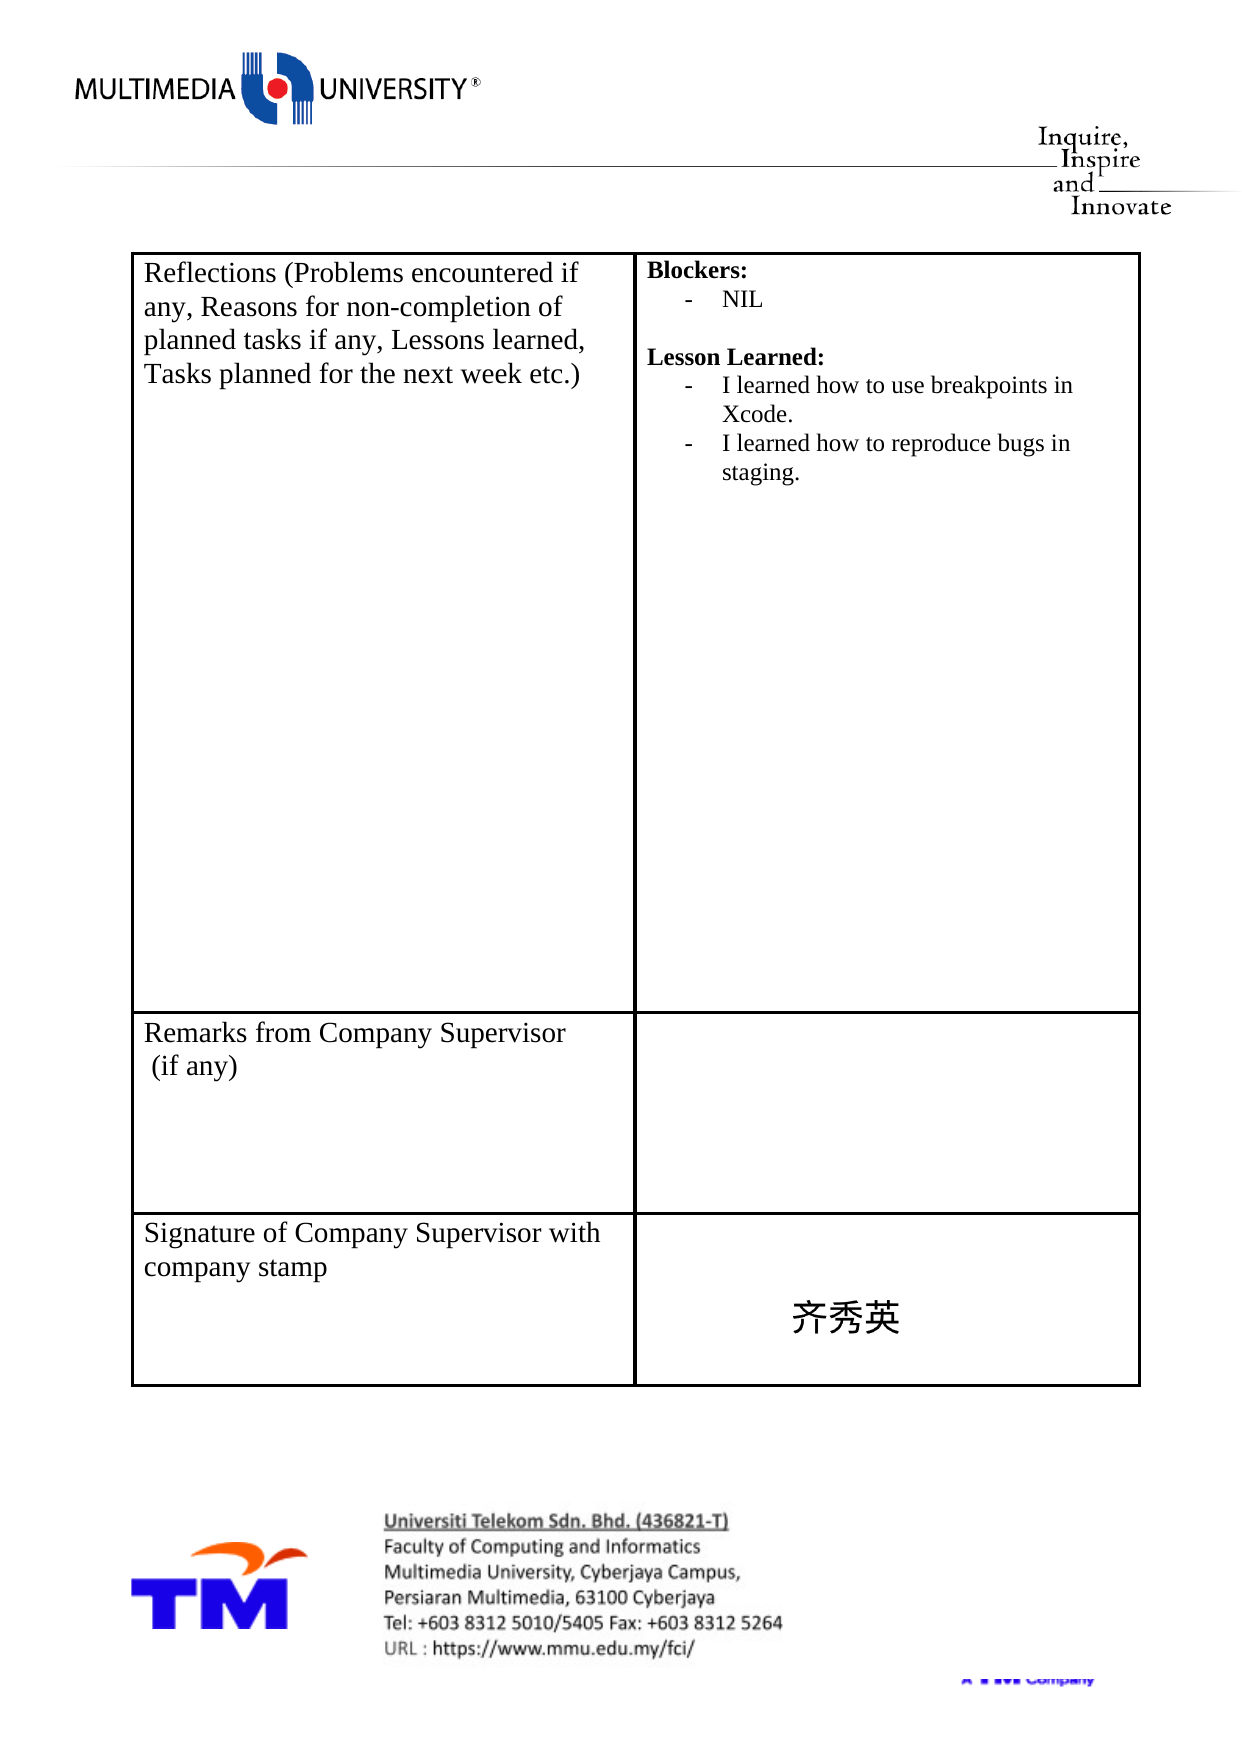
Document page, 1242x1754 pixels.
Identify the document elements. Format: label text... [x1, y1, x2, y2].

table_cell Signature of Company Supervisor with company stamp [134, 1215, 633, 1384]
picture [370, 1501, 1219, 1699]
picture [131, 1542, 308, 1629]
table_header Reflections (Problems encountered if any, Reasons for non-completion of planned tasks if any, Lessons learned, Tasks planned for the next week etc.) [134, 255, 633, 1011]
table_cell Remarks from Company Supervisor (if any) [134, 1014, 633, 1212]
picture [32, 37, 1242, 224]
table_cell [637, 1014, 1138, 1212]
table_cell [637, 1215, 1138, 1384]
picture [789, 1296, 902, 1337]
table_header Blockers: NIL Lesson Learned: I learned how to use breakpoints in Xcode. I learned how to reproduce bugs in staging. [637, 255, 1138, 1011]
